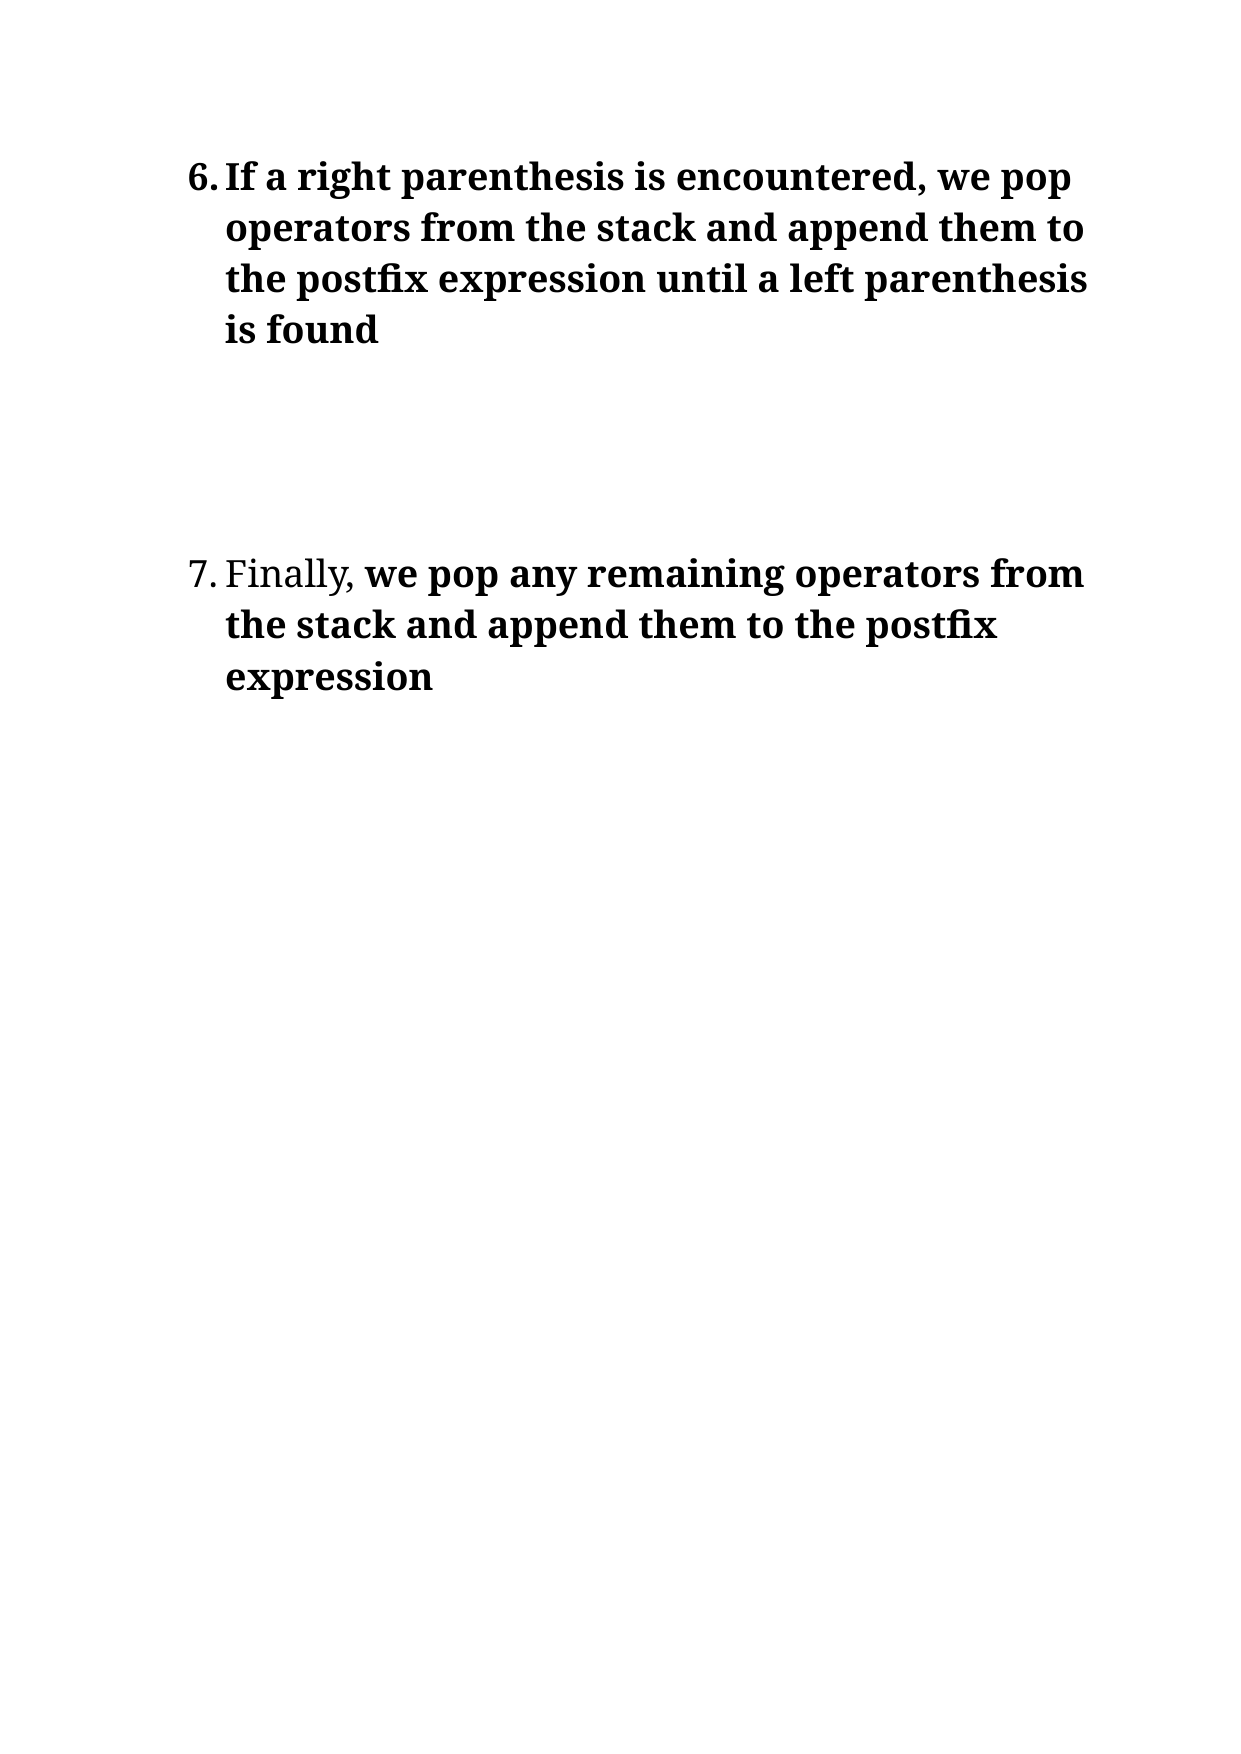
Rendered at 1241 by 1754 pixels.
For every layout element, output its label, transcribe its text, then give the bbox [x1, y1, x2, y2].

list Finally, we pop any remaining operators from the stack and append them to the postfix expression [187, 548, 1090, 701]
list If a right parenthesis is encountered, we pop operators from the stack and append them to the postfix expression until a left parenthesis is found [187, 150, 1090, 354]
